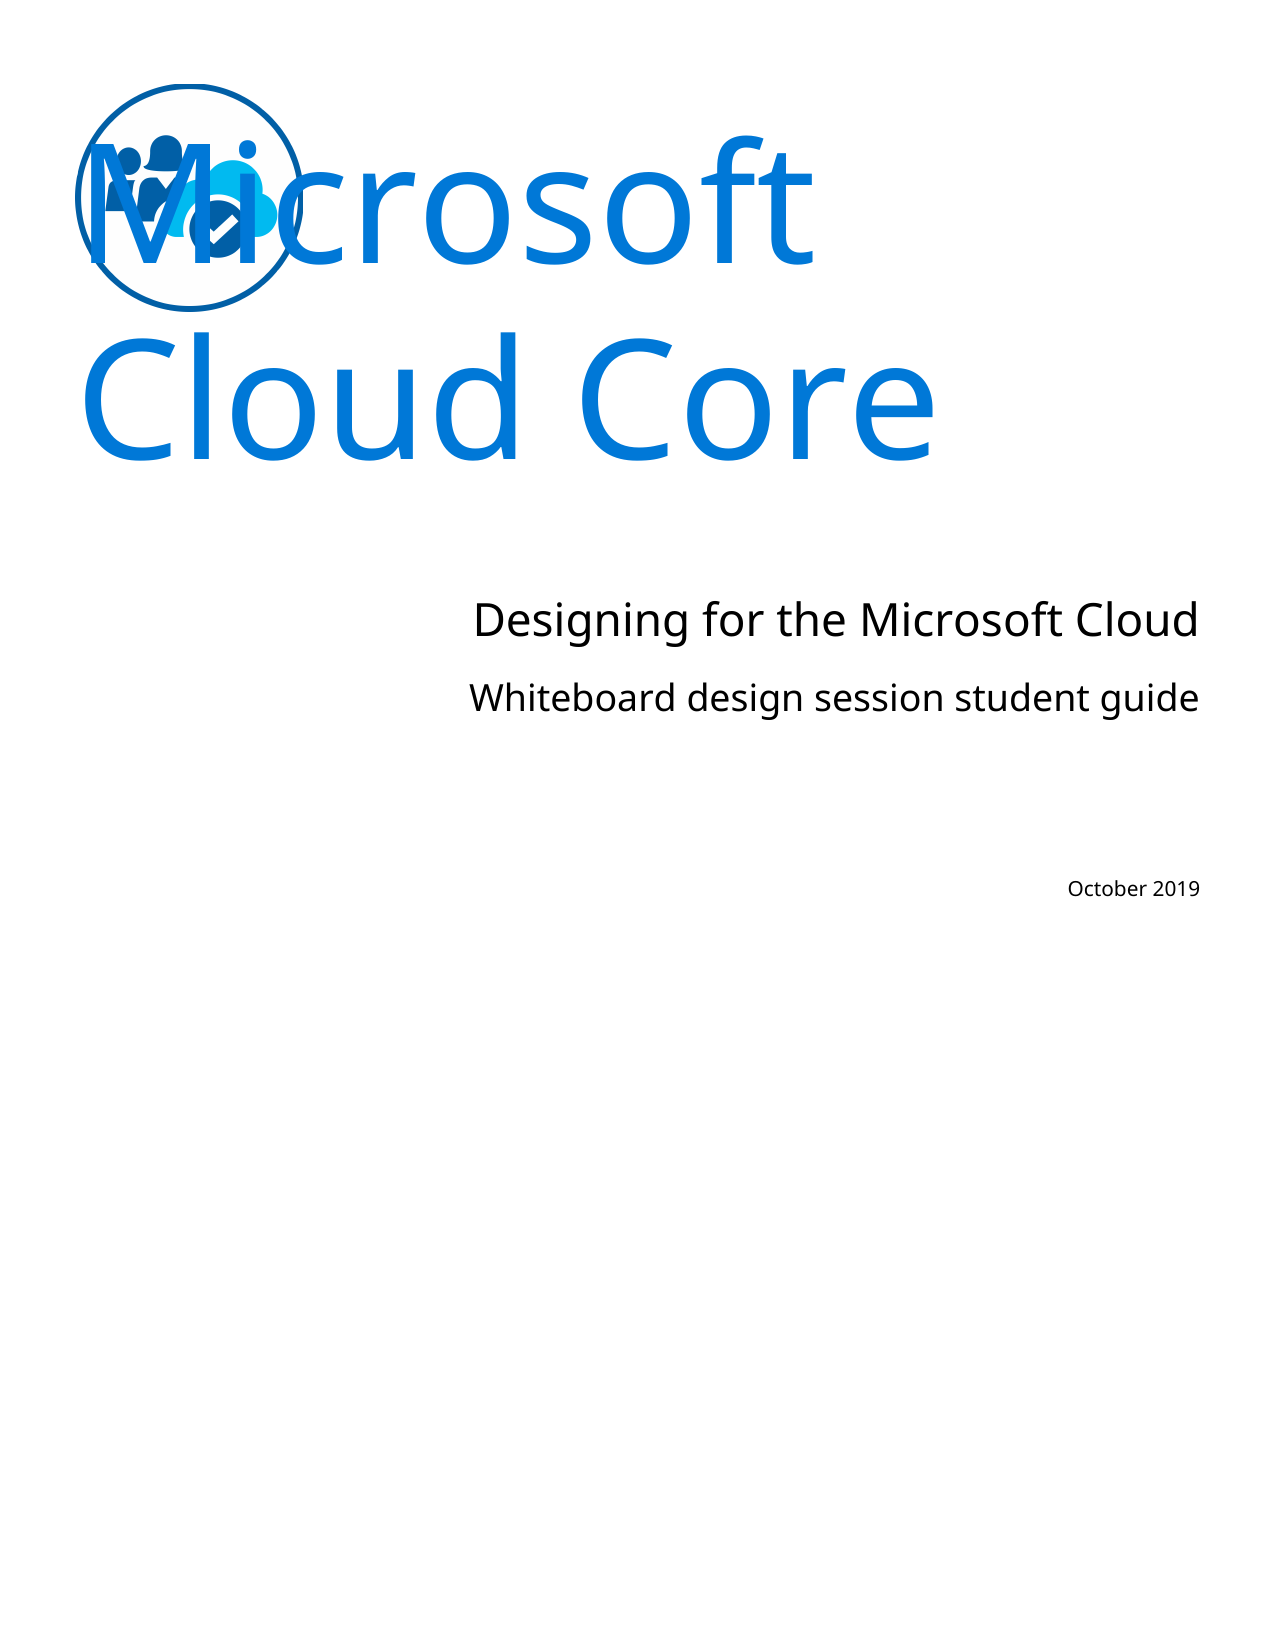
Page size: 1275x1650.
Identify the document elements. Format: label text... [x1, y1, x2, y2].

picture [293, 190, 303, 246]
text October 2019 [75, 874, 1200, 902]
picture [75, 84, 303, 312]
text Whiteboard design session student guide [75, 671, 1200, 722]
text Designing for the Microsoft Cloud [75, 587, 1200, 649]
picture [187, 159, 196, 182]
